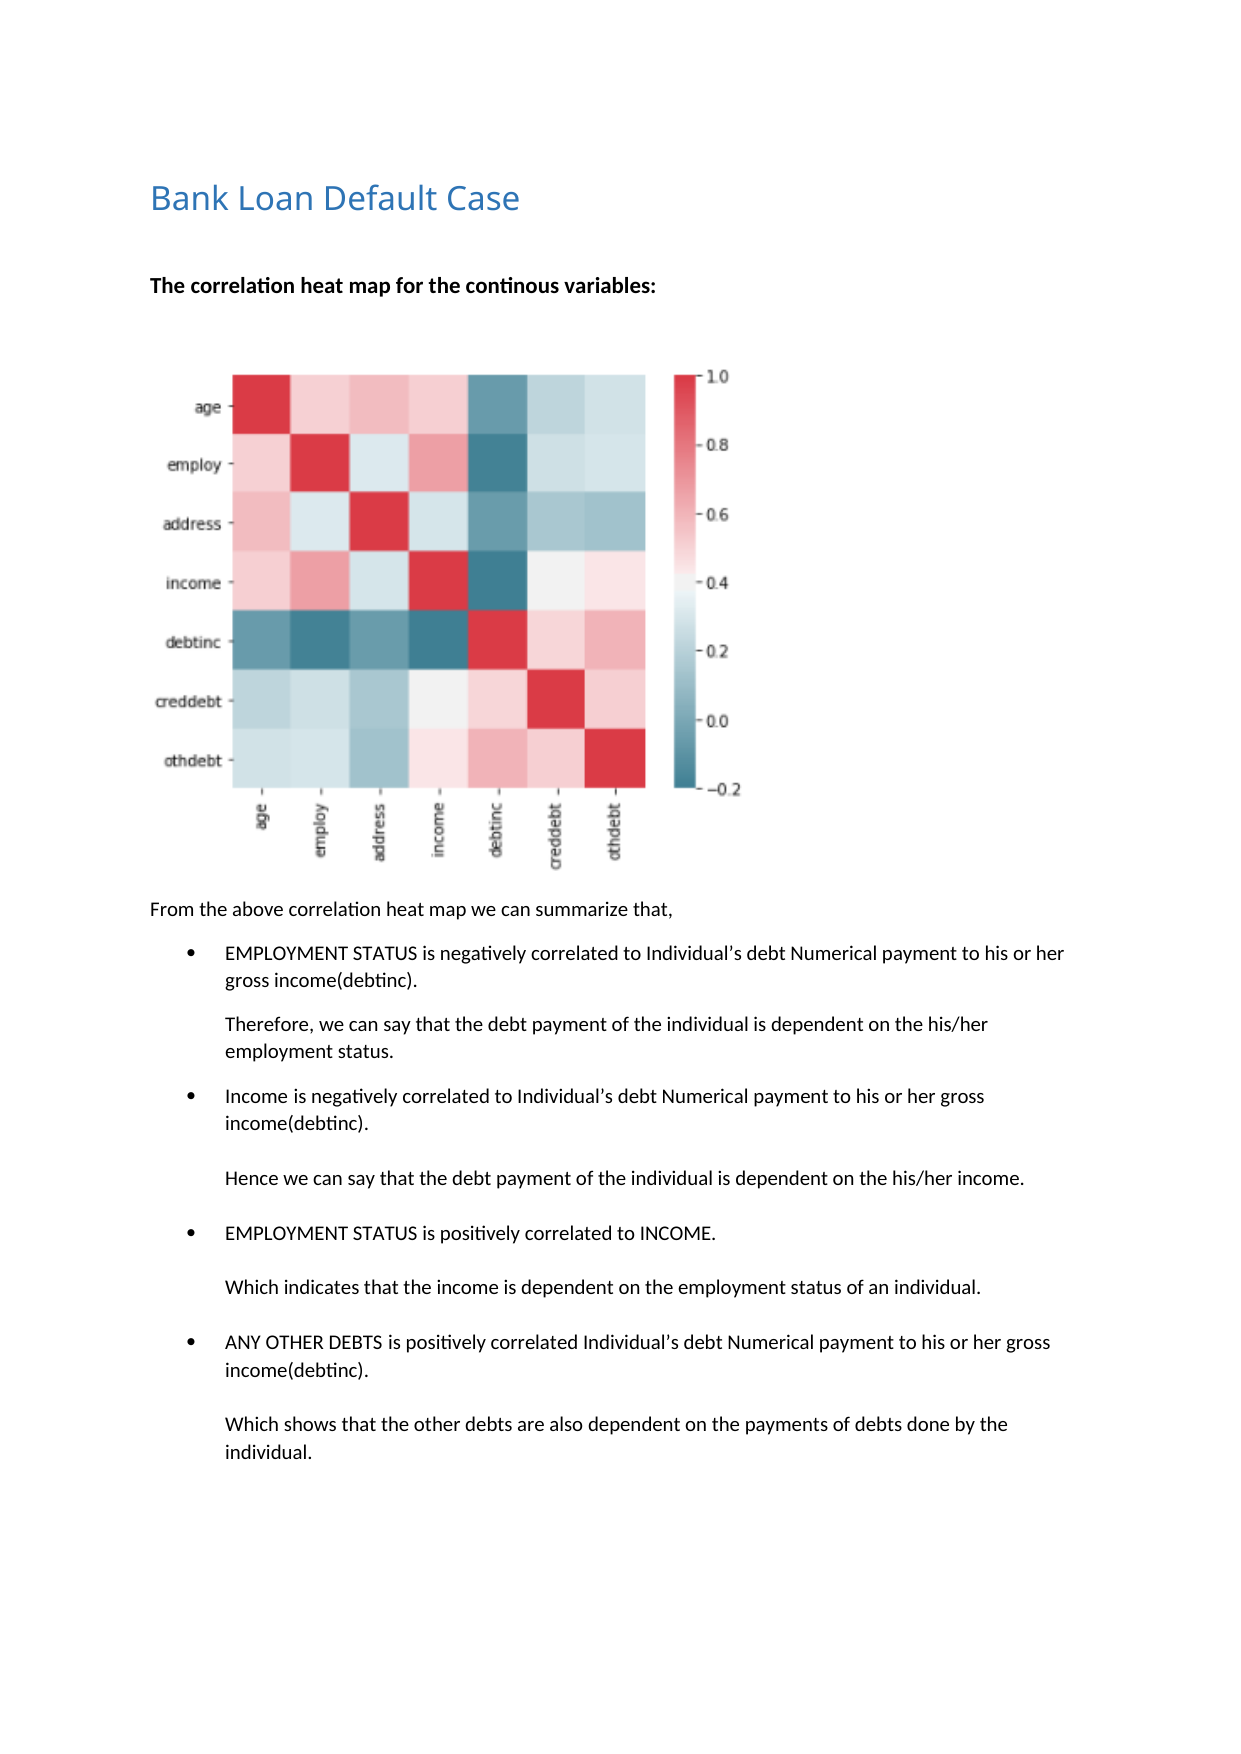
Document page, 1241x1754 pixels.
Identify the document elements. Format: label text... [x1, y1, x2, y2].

text The correlation heat map for the continous variables: [150, 271, 1090, 299]
list Which indicates that the income is dependent on the employment status of an individual. [225, 1274, 1090, 1300]
list Income is negatively correlated to Individual’s debt Numerical payment to his or her gross income(debtinc). [187, 1083, 1090, 1136]
text From the above correlation heat map we can summarize that, [150, 896, 1090, 921]
text Therefore, we can say that the debt payment of the individual is dependent on the his/her employment status. [225, 1011, 1090, 1064]
list Which shows that the other debts are also dependent on the payments of debts done by the individual. [225, 1384, 1090, 1464]
list EMPLOYMENT STATUS is negatively correlated to Individual’s debt Numerical payment to his or her gross income(debtinc). [187, 940, 1090, 993]
list Hence we can say that the debt payment of the individual is dependent on the his/her income. [225, 1165, 1090, 1190]
picture [150, 364, 780, 877]
subtitle Bank Loan Default Case [150, 175, 1090, 220]
list ANY OTHER DEBTS is positively correlated Individual’s debt Numerical payment to his or her gross income(debtinc). [187, 1329, 1090, 1382]
list EMPLOYMENT STATUS is positively correlated to INCOME. [187, 1220, 1090, 1245]
